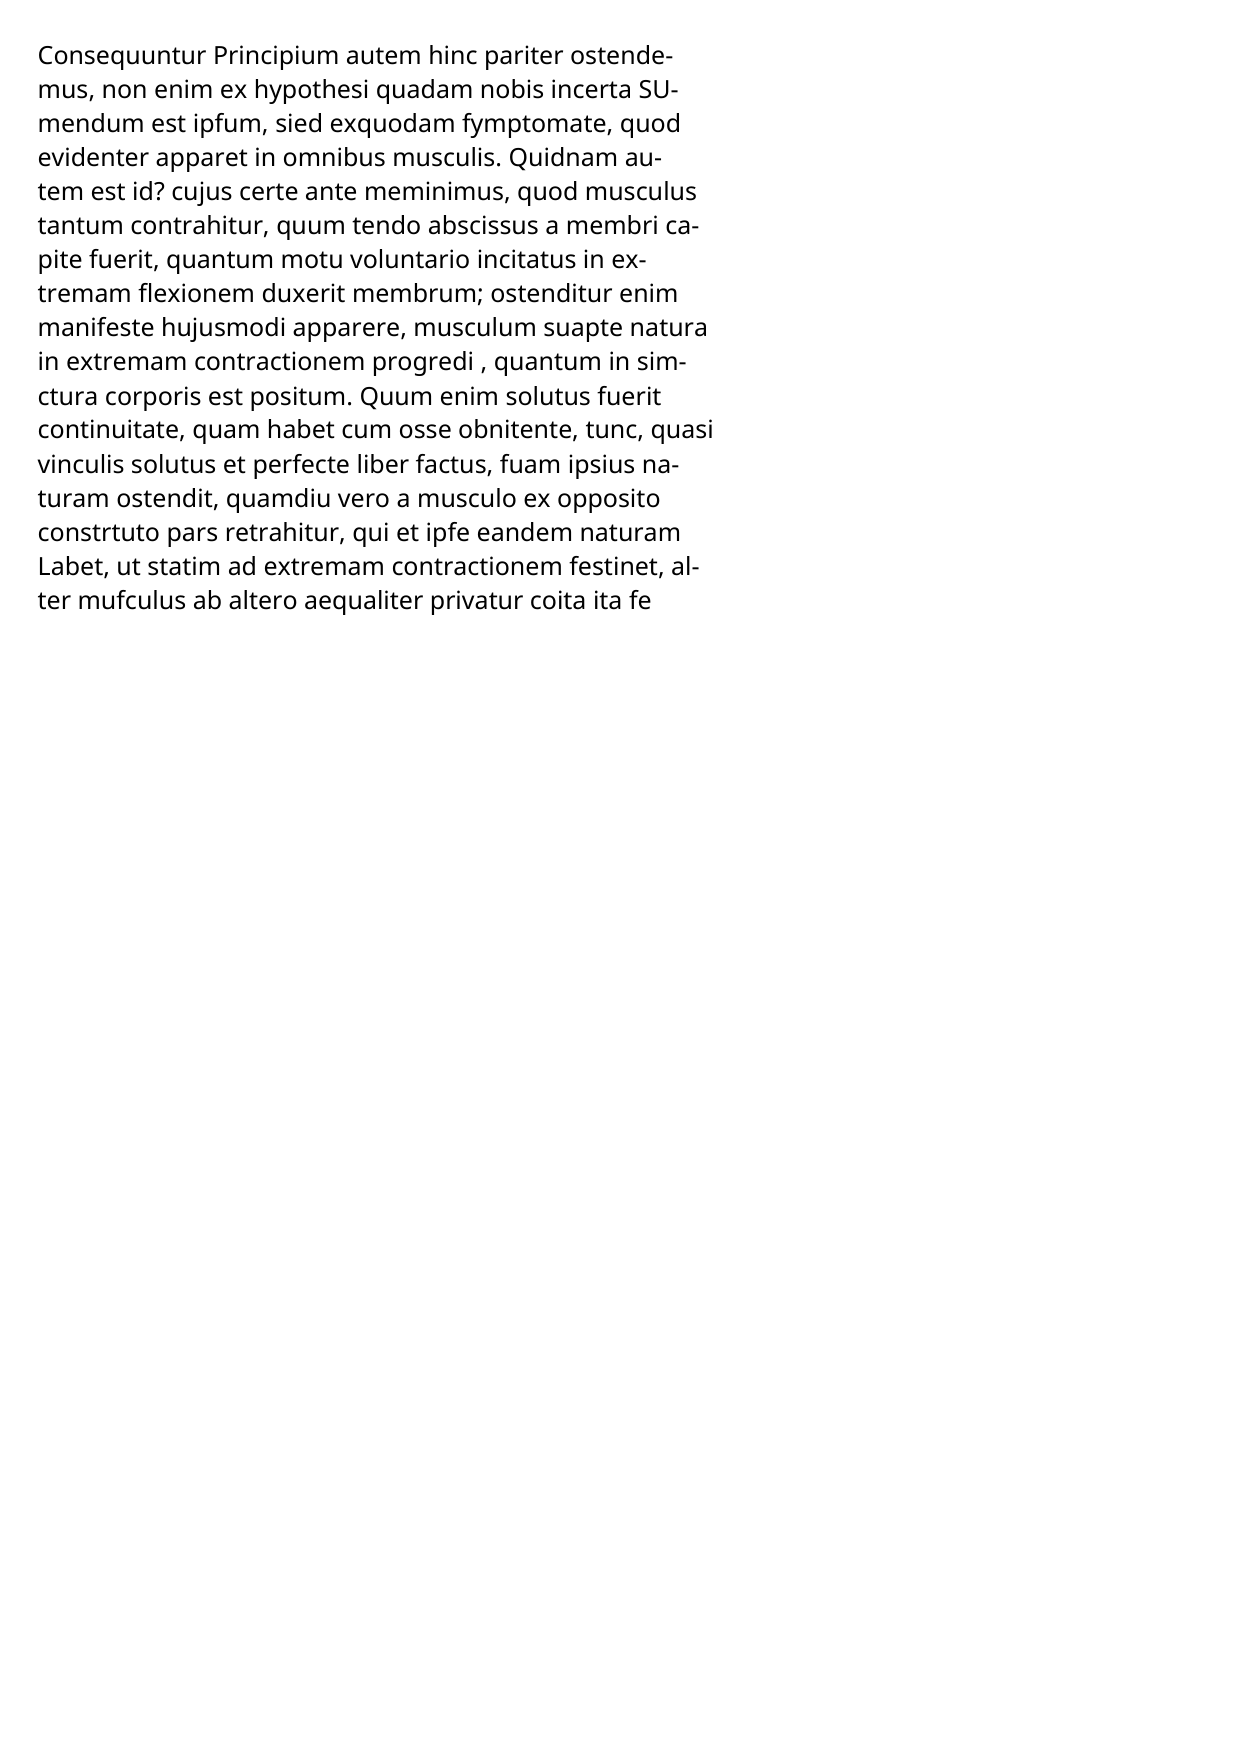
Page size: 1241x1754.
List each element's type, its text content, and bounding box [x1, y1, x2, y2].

text Consequuntur Principium autem hinc pariter ostende- mus, non enim ex hypothesi quadam nobis incerta SU- mendum est ipfum, sied exquodam fymptomate, quod evidenter apparet in omnibus musculis. Quidnam au- tem est id? cujus certe ante meminimus, quod musculus tantum contrahitur, quum tendo abscissus a membri ca- pite fuerit, quantum motu voluntario incitatus in ex- tremam flexionem duxerit membrum; ostenditur enim manifeste hujusmodi apparere, musculum suapte natura in extremam contractionem progredi , quantum in sim- ctura corporis est positum. Quum enim solutus fuerit continuitate, quam habet cum osse obnitente, tunc, quasi vinculis solutus et perfecte liber factus, fuam ipsius na- turam ostendit, quamdiu vero a musculo ex opposito constrtuto pars retrahitur, qui et ipfe eandem naturam Labet, ut statim ad extremam contractionem festinet, al- ter mufculus ab altero aequaliter privatur coita ita fe [37, 37, 1203, 617]
